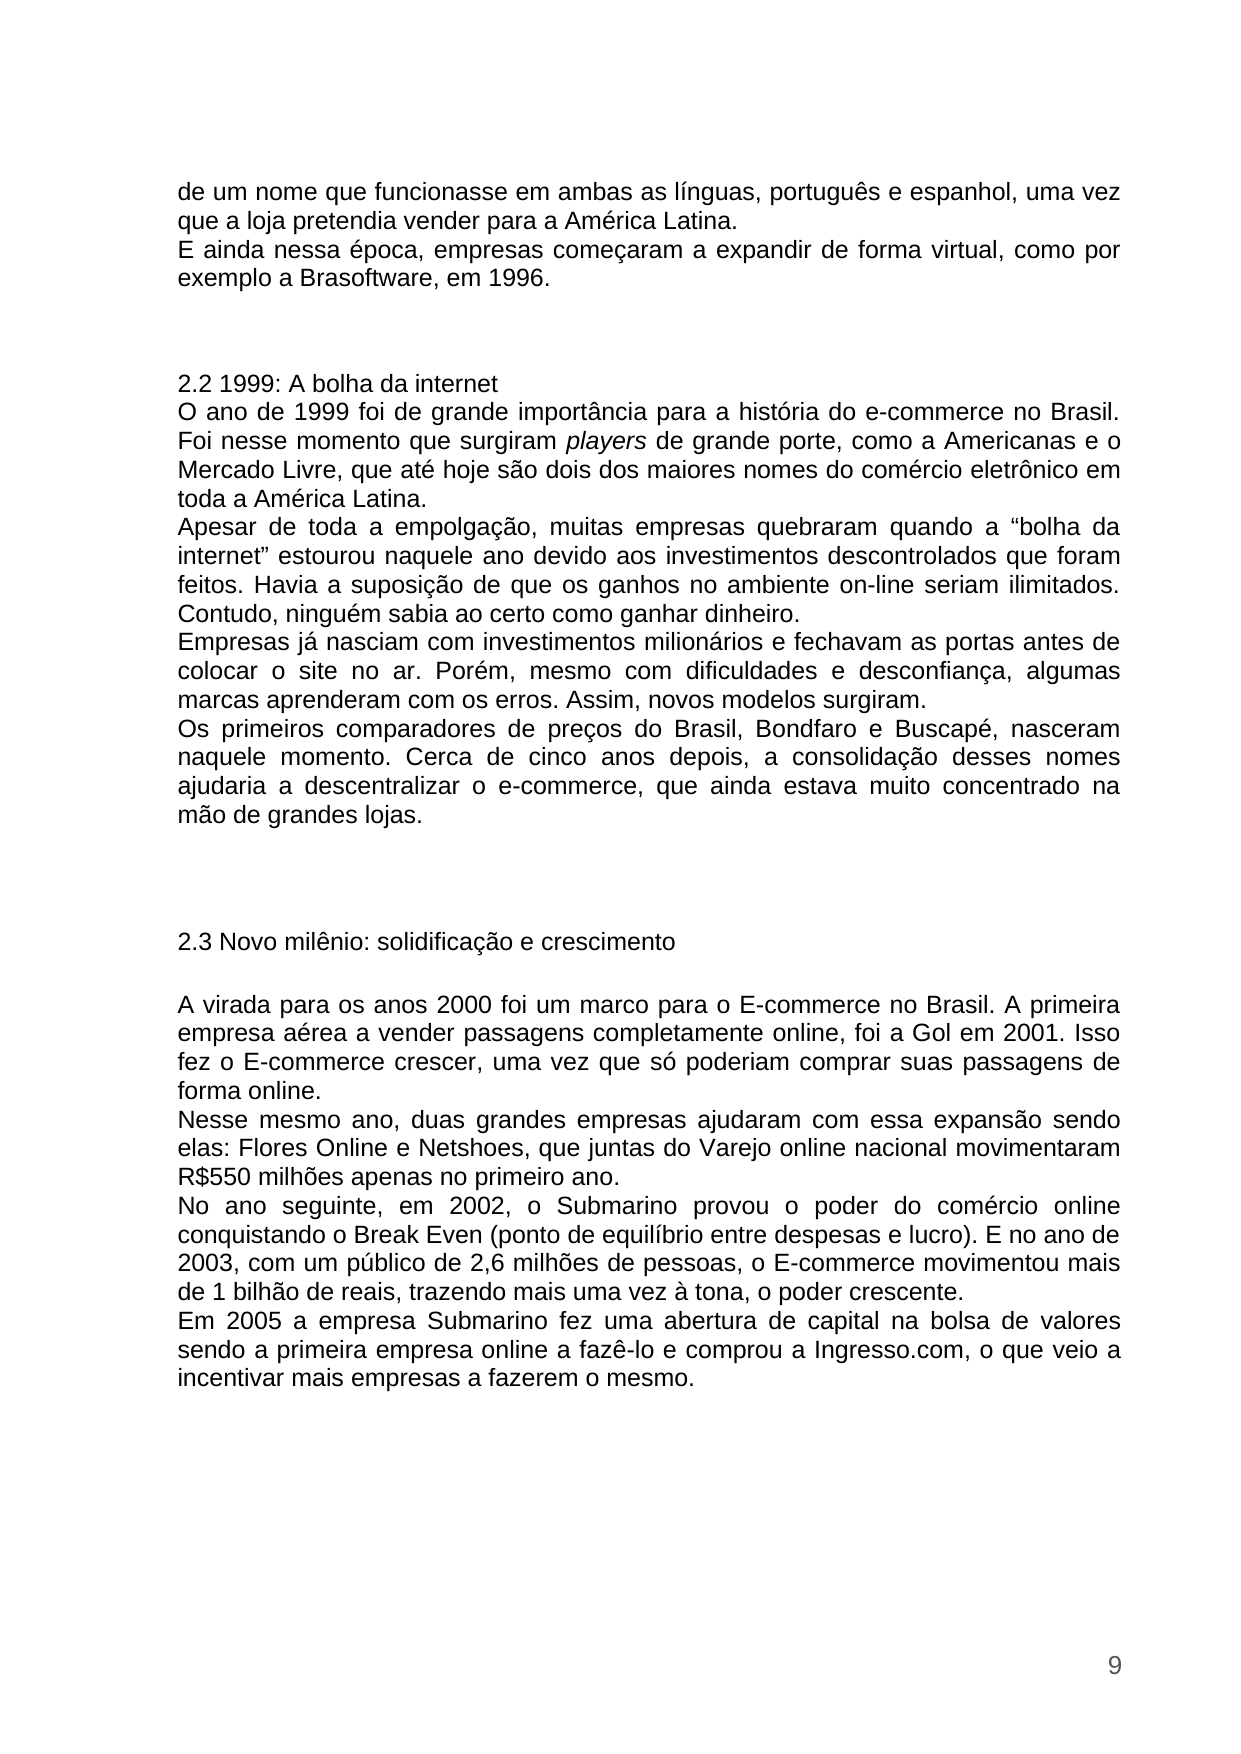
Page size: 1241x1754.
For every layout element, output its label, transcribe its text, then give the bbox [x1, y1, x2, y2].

text Os primeiros comparadores de preços do Brasil, Bondfaro e Buscapé, nasceram naquele momento. Cerca de cinco anos depois, a consolidação desses nomes ajudaria a descentralizar o e-commerce, que ainda estava muito concentrado na mão de grandes lojas. [177, 714, 1122, 829]
text Empresas já nasciam com investimentos milionários e fechavam as portas antes de colocar o site no ar. Porém, mesmo com dificuldades e desconfiança, algumas marcas aprenderam com os erros. Assim, novos modelos surgiram. [177, 627, 1122, 714]
text O ano de 1999 foi de grande importância para a história do e-commerce no Brasil. Foi nesse momento que surgiram players de grande porte, como a Americanas e o Mercado Livre, que até hoje são dois dos maiores nomes do comércio eletrônico em toda a América Latina. [177, 397, 1122, 512]
text Nesse mesmo ano, duas grandes empresas ajudaram com essa expansão sendo elas: Flores Online e Netshoes, que juntas do Varejo online nacional movimentaram R$550 milhões apenas no primeiro ano. [177, 1105, 1122, 1191]
text No ano seguinte, em 2002, o Submarino provou o poder do comércio online conquistando o Break Even (ponto de equilíbrio entre despesas e lucro). E no ano de 2003, com um público de 2,6 milhões de pessoas, o E-commerce movimentou mais de 1 bilhão de reais, trazendo mais uma vez à tona, o poder crescente. [177, 1191, 1122, 1306]
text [177, 177, 1122, 235]
text Em 2005 a empresa Submarino fez uma abertura de capital na bolsa de valores sendo a primeira empresa online a fazê-lo e comprou a Ingresso.com, o que veio a incentivar mais empresas a fazerem o mesmo. [177, 1306, 1122, 1392]
subtitle 2.2 1999: A bolha da internet [177, 369, 1122, 397]
text E ainda nessa época, empresas começaram a expandir de forma virtual, como por exemplo a Brasoftware, em 1996. [177, 235, 1122, 292]
text A virada para os anos 2000 foi um marco para o E-commerce no Brasil. A primeira empresa aérea a vender passagens completamente online, foi a Gol em 2001. Isso fez o E-commerce crescer, uma vez que só poderiam comprar suas passagens de forma online. [177, 990, 1122, 1105]
text Apesar de toda a empolgação, muitas empresas quebraram quando a “bolha da internet” estourou naquele ano devido aos investimentos descontrolados que foram feitos. Havia a suposição de que os ganhos no ambiente on-line seriam ilimitados. Contudo, ninguém sabia ao certo como ganhar dinheiro. [177, 512, 1122, 627]
subtitle 2.3 Novo milênio: solidificação e crescimento [177, 927, 1122, 956]
